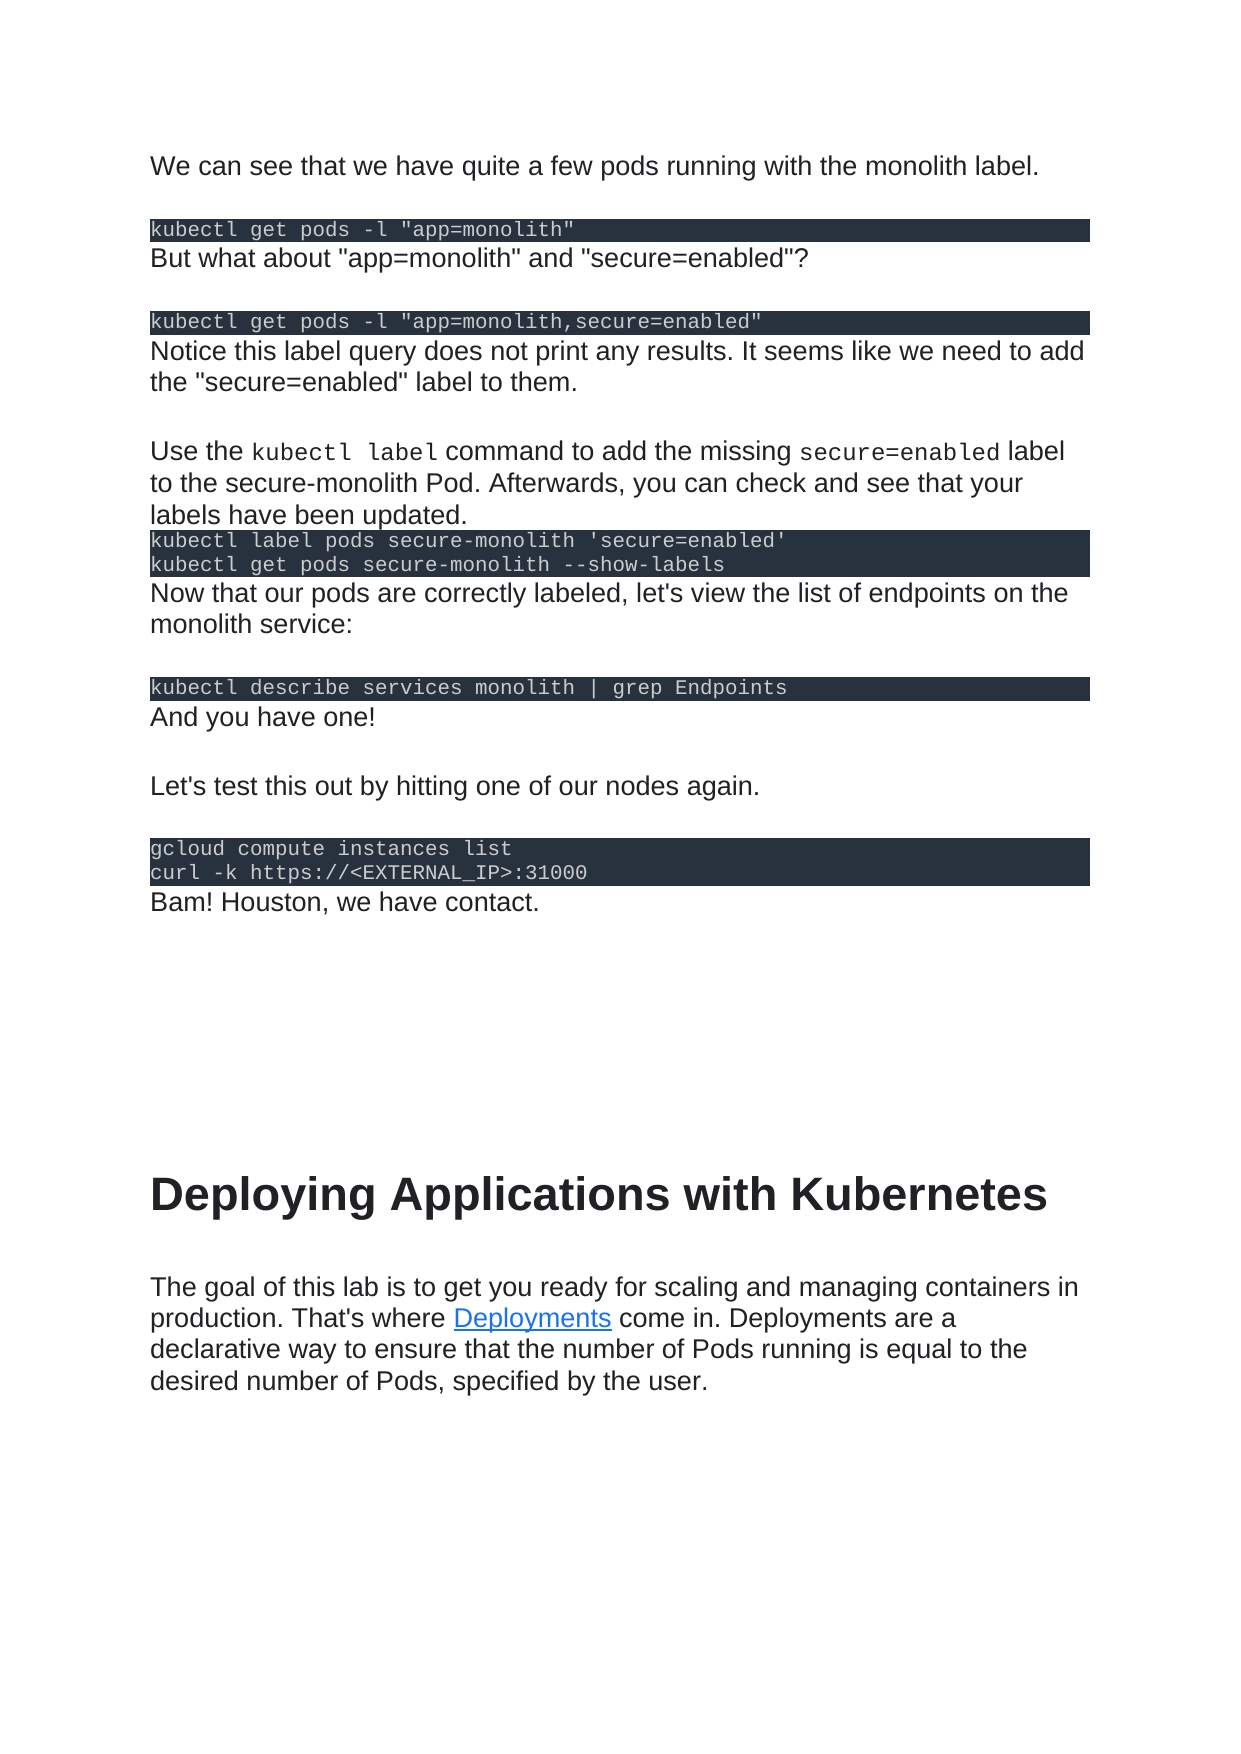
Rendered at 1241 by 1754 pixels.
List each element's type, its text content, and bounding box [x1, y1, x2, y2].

text The goal of this lab is to get you ready for scaling and managing containers in production. That's where Deployments come in. Deployments are a declarative way to ensure that the number of Pods running is equal to the desired number of Pods, specified by the user. [150, 1271, 1090, 1396]
text Now that our pods are correctly labeled, let's view the list of endpoints on the monolith service: [150, 577, 1090, 640]
text kubectl get pods -l "app=monolith" [150, 219, 1090, 242]
text kubectl get pods -l "app=monolith,secure=enabled" [150, 311, 1090, 335]
text gcloud compute instances list [150, 838, 1090, 862]
text We can see that we have quite a few pods running with the monolith label. [150, 150, 1090, 181]
text But what about "app=monolith" and "secure=enabled"? [150, 242, 1090, 274]
text Bam! Houston, we have contact. [150, 886, 1090, 917]
text Use the kubectl label command to add the missing secure=enabled label to the secure-monolith Pod. Afterwards, you can check and see that your labels have been updated. [150, 435, 1090, 530]
text Notice this label query does not print any results. It seems like we need to add the "secure=enabled" label to them. [150, 335, 1090, 397]
text curl -k https://<EXTERNAL_IP>:31000 [150, 862, 1090, 886]
text And you have one! [150, 701, 1090, 732]
text kubectl label pods secure-monolith 'secure=enabled' [150, 530, 1090, 553]
text Deploying Applications with Kubernetes [150, 1167, 1090, 1221]
text kubectl describe services monolith | grep Endpoints [150, 677, 1090, 701]
text kubectl get pods secure-monolith --show-labels [150, 553, 1090, 577]
text Let's test this out by hitting one of our nodes again. [150, 769, 1090, 801]
